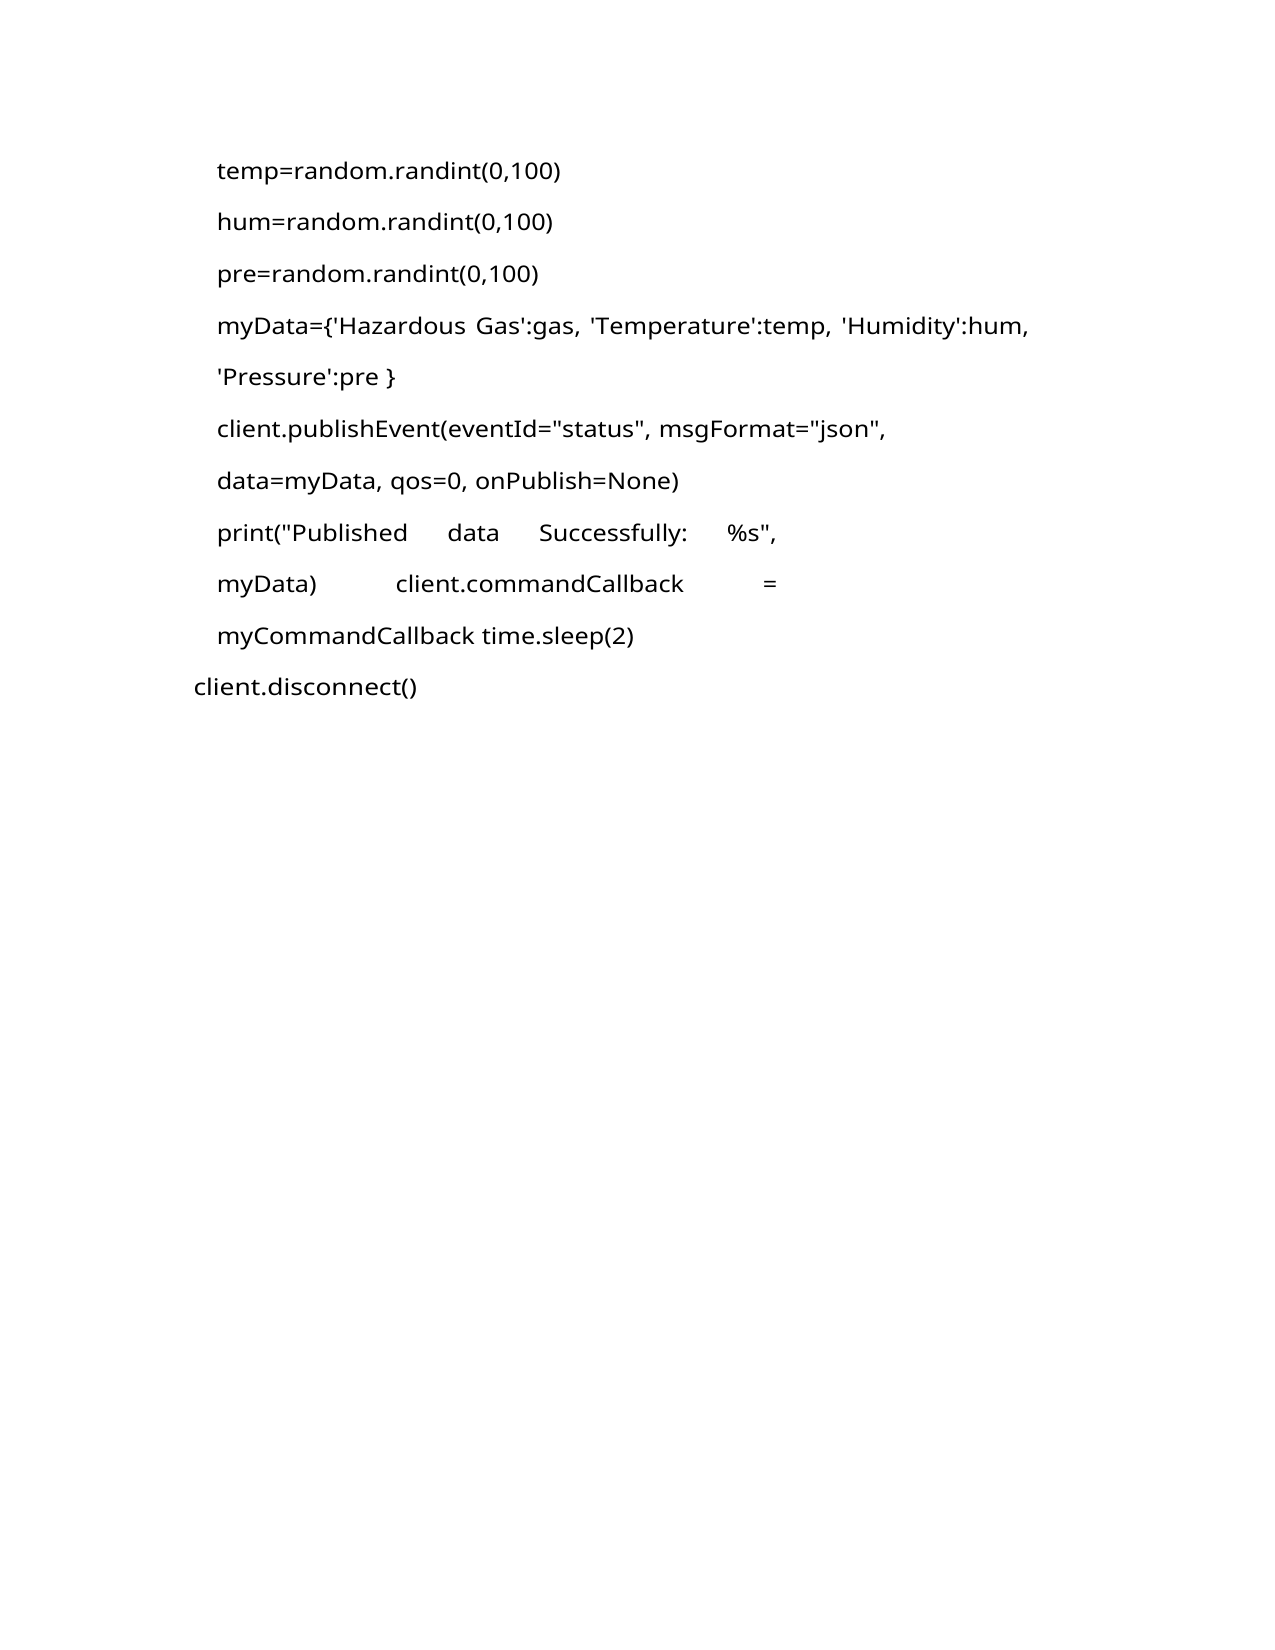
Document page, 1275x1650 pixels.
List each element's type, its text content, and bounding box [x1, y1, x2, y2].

text client.disconnect() [193, 671, 1106, 702]
text temp=random.randint(0,100) hum=random.randint(0,100) pre=random.randint(0,100) [217, 155, 621, 289]
text client.publishEvent(eventId="status", msgFormat="json", data=myData, qos=0, onPublish=None) [217, 413, 1058, 496]
text myData={'Hazardous Gas':gas, 'Temperature':temp, 'Humidity':hum, 'Pressure':pre } [217, 309, 1106, 392]
text print("Published data Successfully: %s", myData) client.commandCallback = myCommandCallback time.sleep(2) [217, 516, 777, 651]
